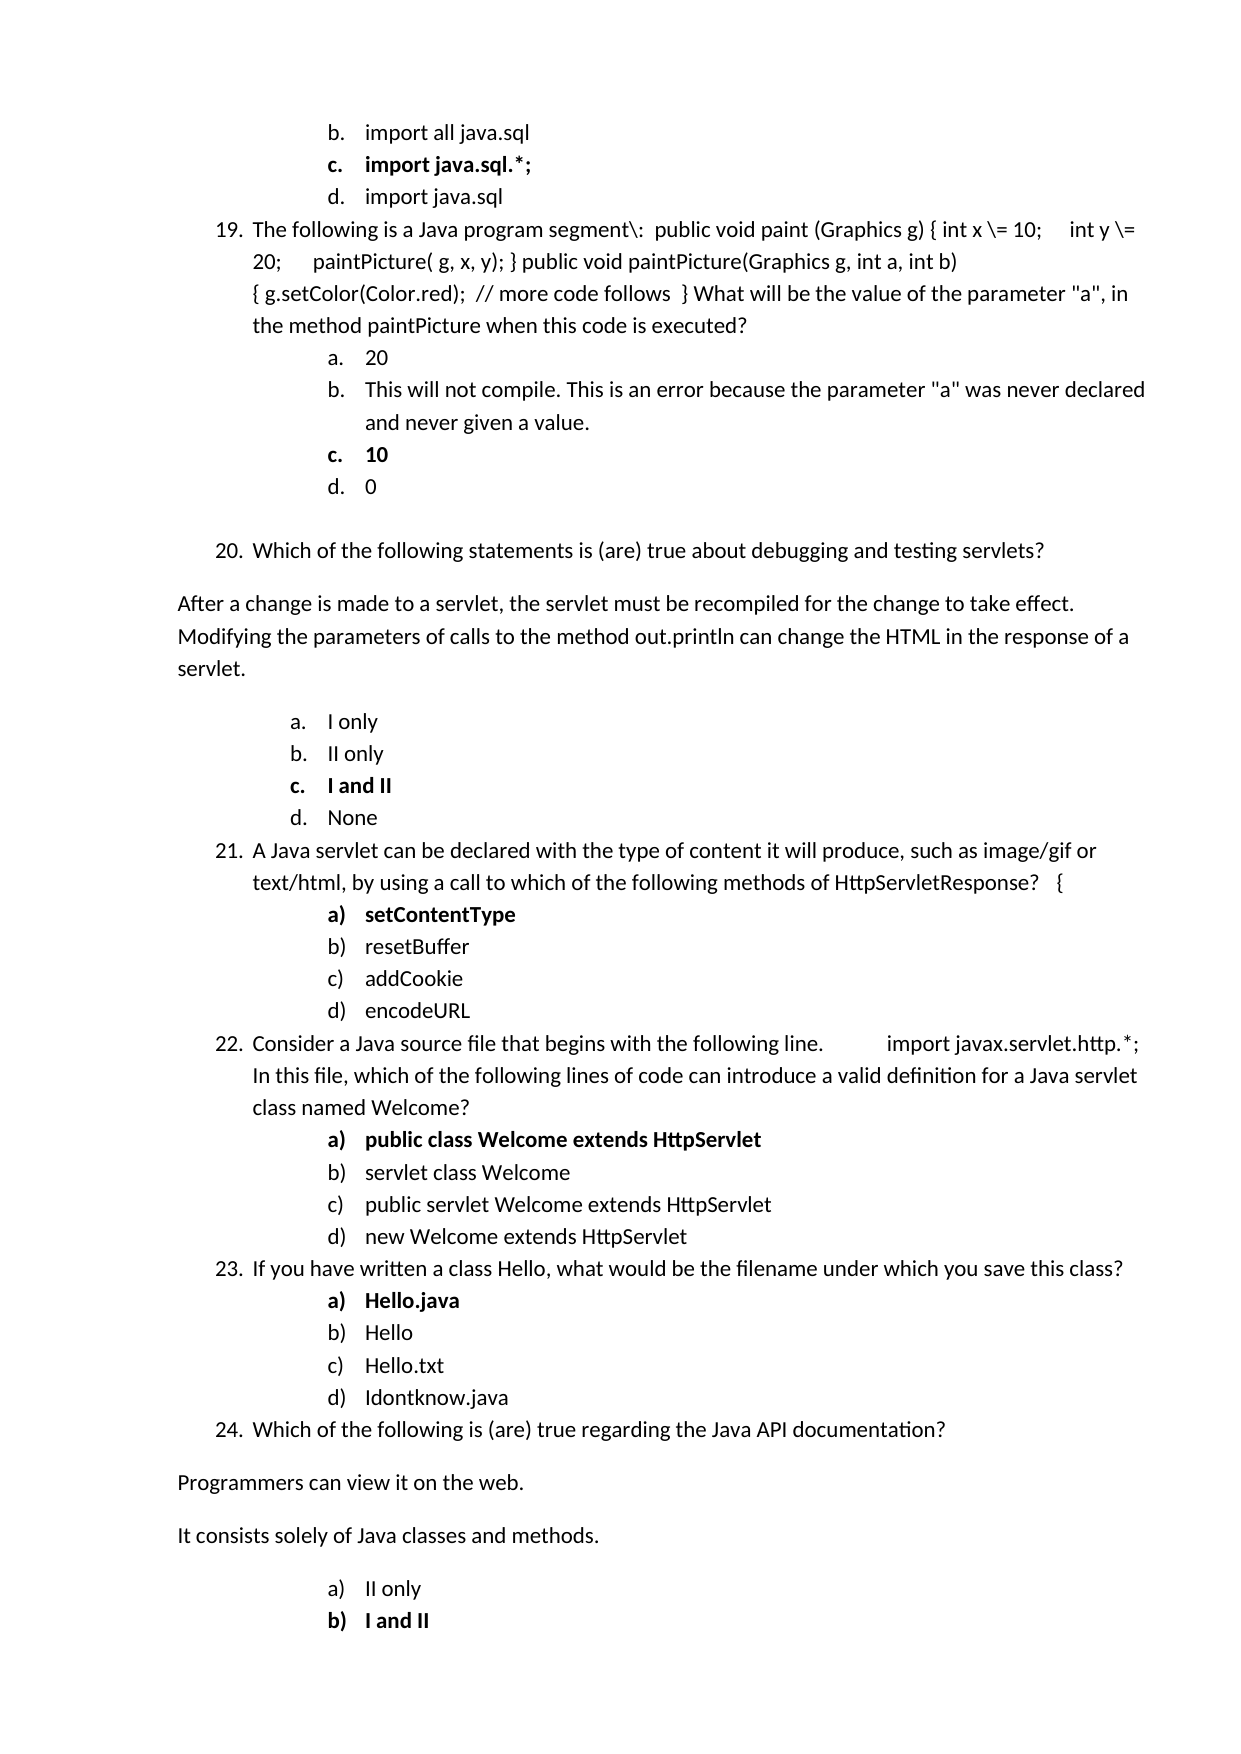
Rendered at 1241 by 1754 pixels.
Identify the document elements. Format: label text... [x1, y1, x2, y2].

list The following is a Java program segment\: public void paint (Graphics g) { int x \= 10; int y \= 20; paintPicture( g, x, y); } public void paintPicture(Graphics g, int a, int b) { g.setColor(Color.red); // more code follows } What will be the value of the parameter "a", in the method paintPicture when this code is executed? [215, 215, 1152, 339]
list This will not compile. This is an error because the parameter "a" was never declared and never given a value. [327, 376, 1152, 436]
list If you have written a class Hello, what would be the filename under which you save this class? [215, 1254, 1152, 1282]
list Idontknow.java [327, 1383, 1152, 1411]
text After a change is made to a servlet, the servlet must be recompiled for the change to take effect. Modifying the parameters of calls to the method out.println can change the HTML in the response of a servlet. [177, 589, 1152, 682]
list II only [290, 739, 1152, 767]
list encodeURL [327, 997, 1152, 1025]
list Hello.txt [327, 1351, 1152, 1379]
list addCookie [327, 964, 1152, 992]
list Hello [327, 1318, 1152, 1347]
list new Welcome extends HttpServlet [327, 1222, 1152, 1250]
list Which of the following statements is (are) true about debugging and testing servlets? [215, 537, 1152, 564]
list public class Welcome extends HttpServlet [327, 1125, 1152, 1153]
list 0 [327, 472, 1152, 500]
list Consider a Java source file that begins with the following line. import javax.servlet.http.*; In this file, which of the following lines of code can introduce a valid definition for a Java servlet class named Welcome? [215, 1029, 1152, 1121]
list setContentType [327, 900, 1152, 928]
list import all java.sql [327, 118, 1152, 146]
list I and II [327, 1606, 1152, 1634]
list public servlet Welcome extends HttpServlet [327, 1190, 1152, 1218]
list II only [327, 1574, 1152, 1602]
list A Java servlet can be declared with the type of content it will produce, such as image/gif or text/html, by using a call to which of the following methods of HttpServletResponse? { [215, 836, 1152, 896]
list 20 [327, 343, 1152, 371]
list Which of the following is (are) true regarding the Java API documentation? [215, 1415, 1152, 1443]
list import java.sql.*; [327, 150, 1152, 178]
list 10 [327, 440, 1152, 468]
list resetBuffer [327, 932, 1152, 960]
list I only [290, 707, 1152, 735]
list I and II [290, 771, 1152, 799]
list None [290, 803, 1152, 832]
text It consists solely of Java classes and methods. [177, 1521, 1152, 1549]
text Programmers can view it on the web. [177, 1468, 1152, 1496]
list Hello.java [327, 1286, 1152, 1314]
list import java.sql [327, 182, 1152, 211]
list servlet class Welcome [327, 1158, 1152, 1186]
